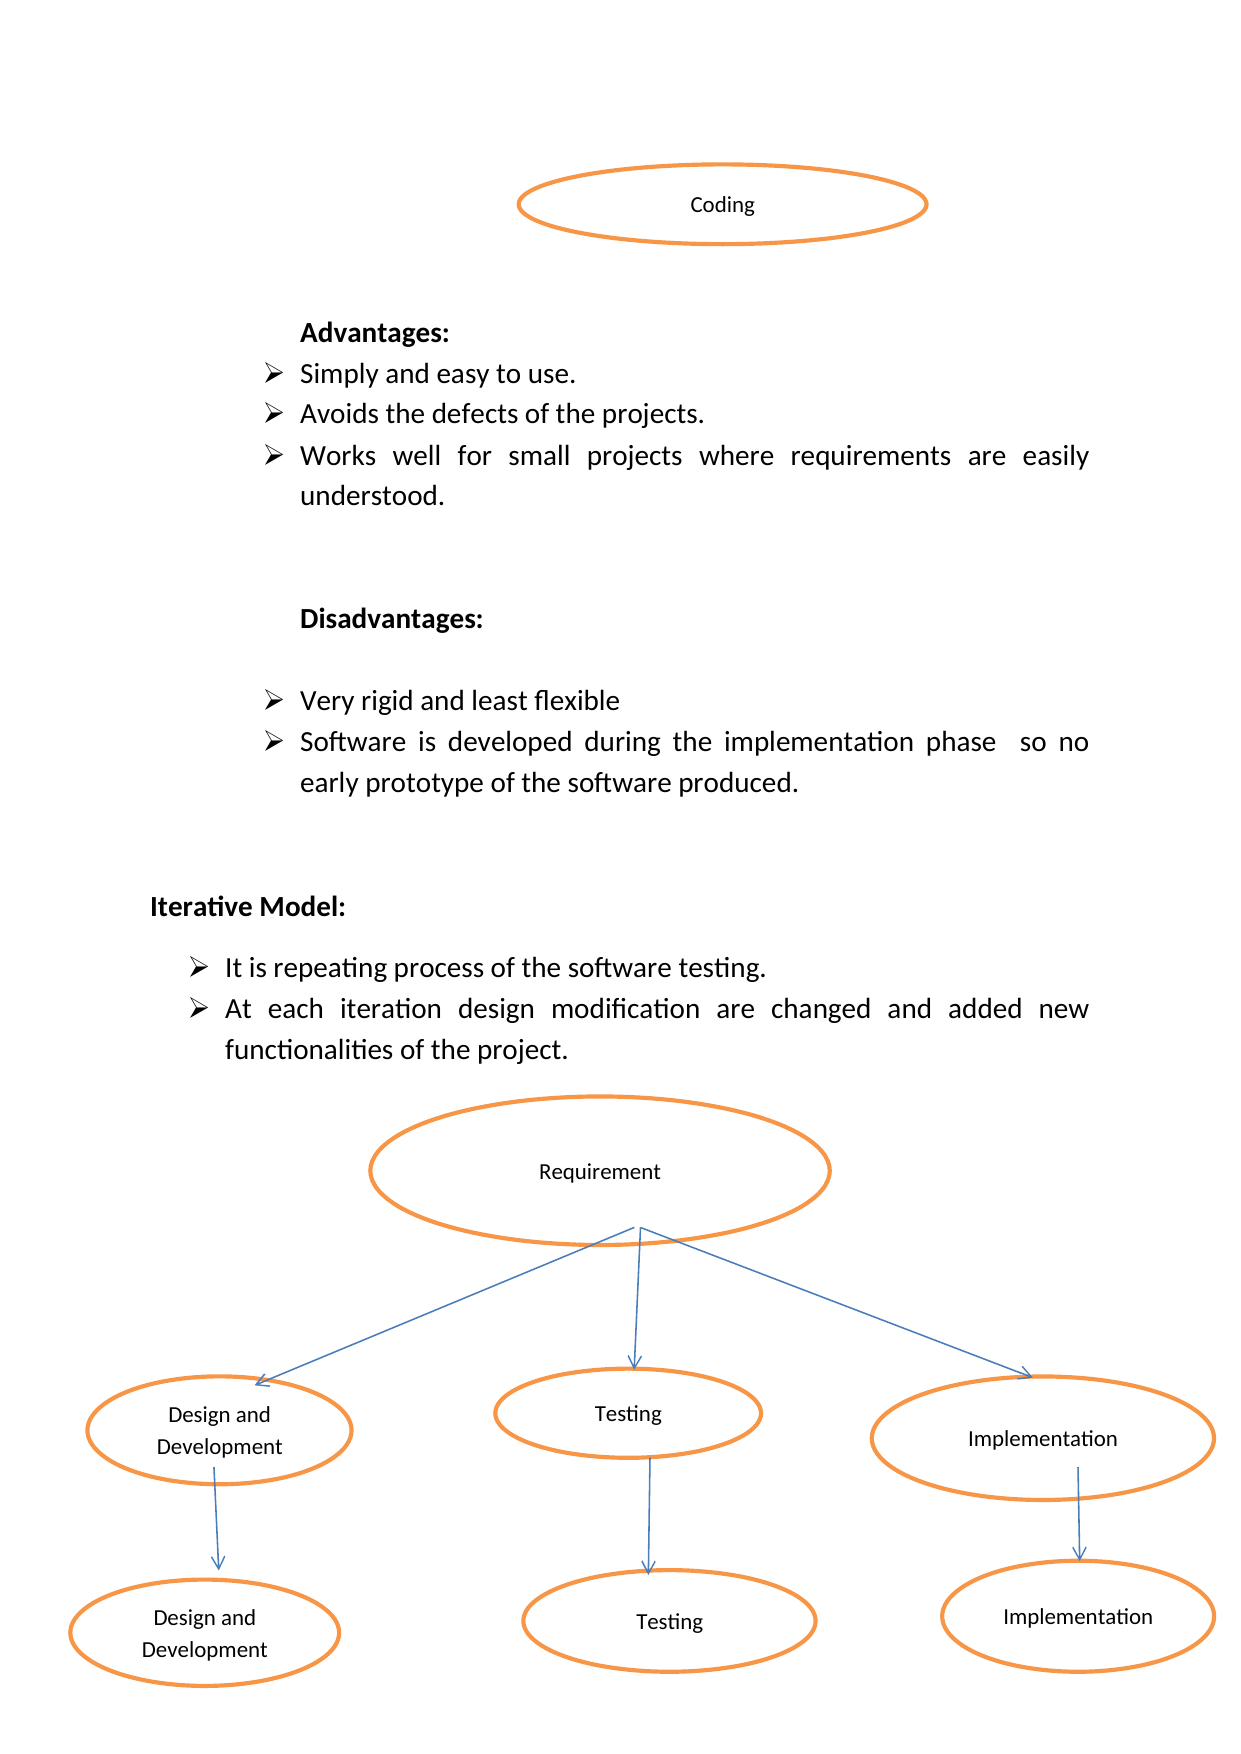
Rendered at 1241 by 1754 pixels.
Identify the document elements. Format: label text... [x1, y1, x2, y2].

list Advantages: [300, 314, 1090, 349]
list At each iteration design modification are changed and added new functionalities of the project. [187, 990, 1090, 1067]
text Iterative Model: [150, 888, 1090, 923]
list Very rigid and least flexible [262, 682, 1090, 718]
list It is repeating process of the software testing. [187, 949, 1090, 985]
list Avoids the defects of the projects. [262, 396, 1090, 431]
list Disadvantages: [300, 600, 1090, 636]
list Simply and easy to use. [262, 355, 1090, 390]
list Works well for small projects where requirements are easily understood. [262, 437, 1090, 513]
list Software is developed during the implementation phase so no early prototype of the software produced. [262, 723, 1090, 800]
